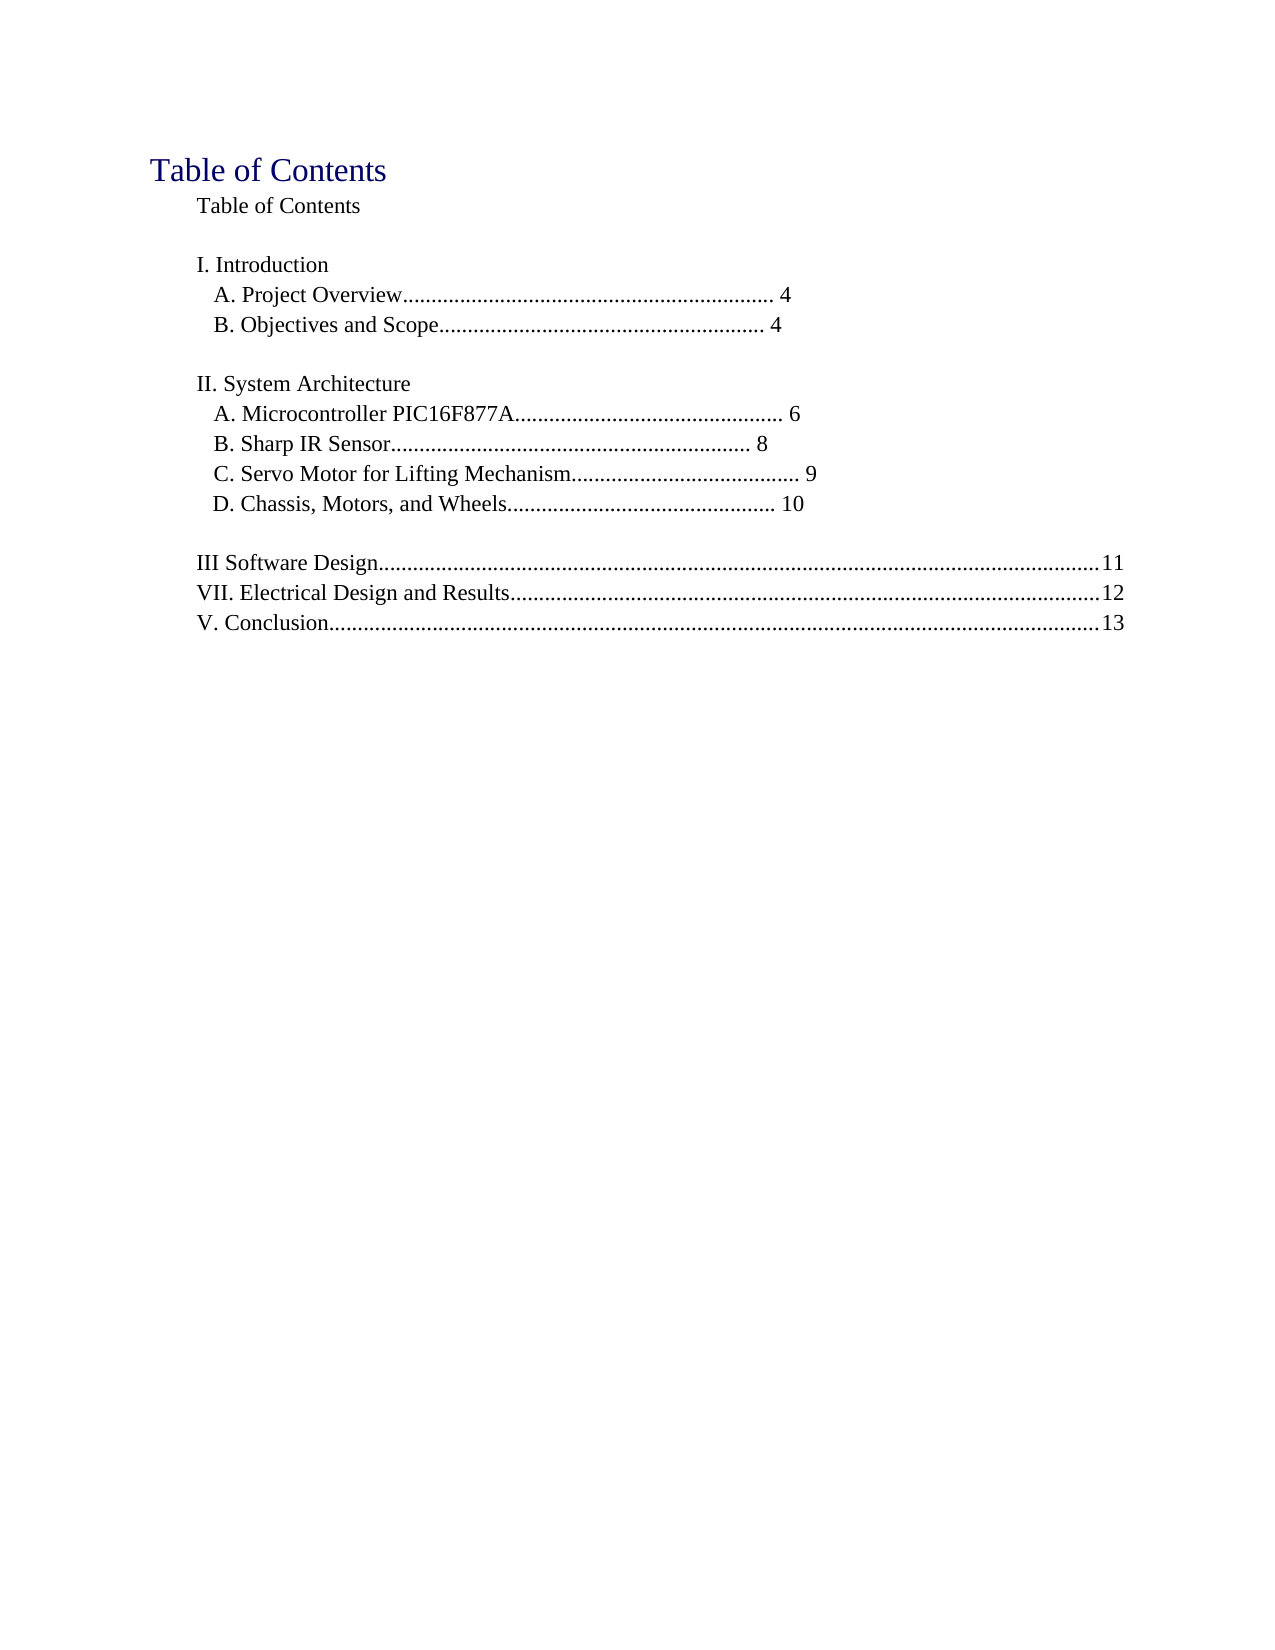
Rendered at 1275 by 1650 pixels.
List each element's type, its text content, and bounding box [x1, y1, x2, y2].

subtitle Table of Contents [149, 150, 1221, 188]
